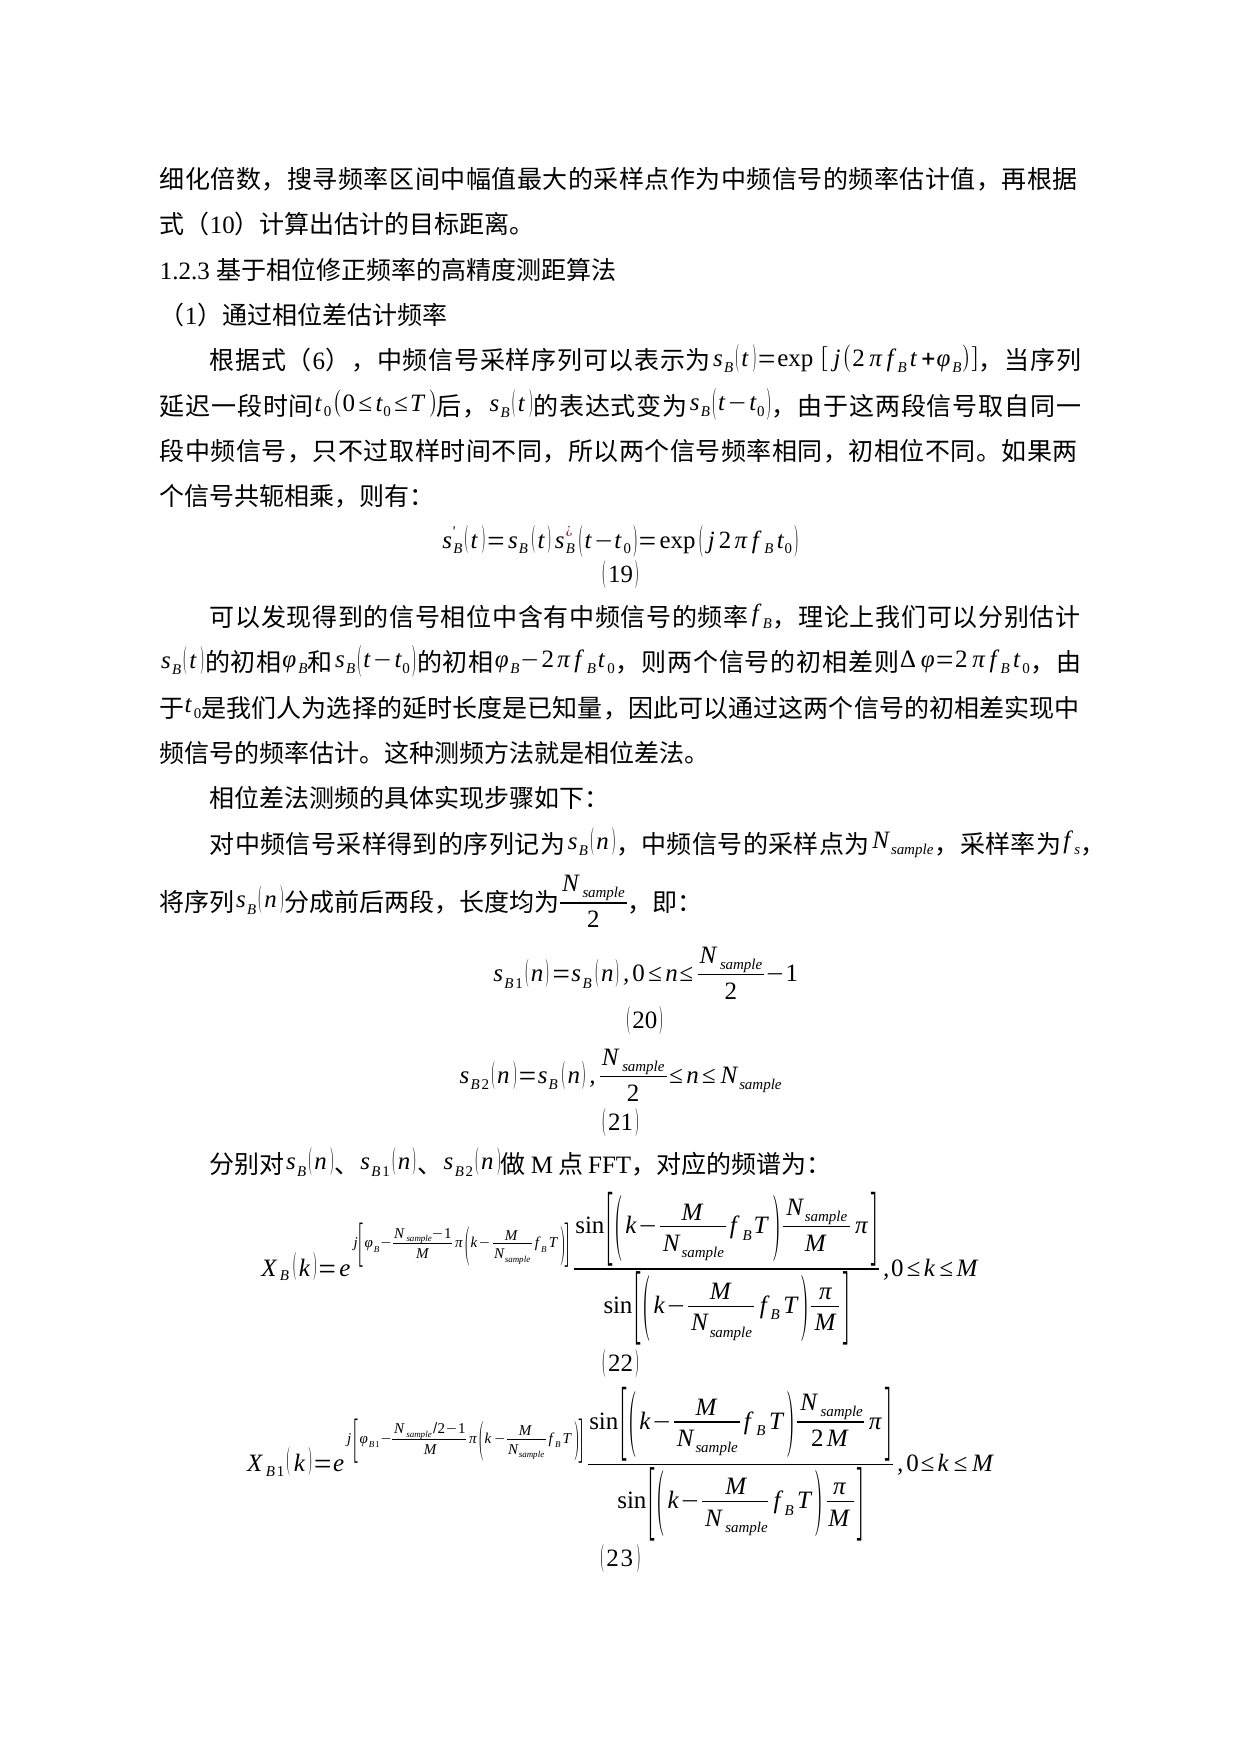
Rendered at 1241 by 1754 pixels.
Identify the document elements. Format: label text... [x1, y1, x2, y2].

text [159, 159, 1081, 241]
text 可以发现得到的信号相位中含有中频信号的频率，理论上我们可以分别估计的初相和的初相，则两个信号的初相差则，由于是我们人为选择的延时长度是已知量，因此可以通过这两个信号的初相差实现中频信号的频率估计。这种测频方法就是相位差法。 [159, 598, 1081, 770]
text 根据式（6），中频信号采样序列可以表示为，当序列延迟一段时间后，的表达式变为，由于这两段信号取自同一段中频信号，只不过取样时间不同，所以两个信号频率相同，初相位不同。如果两个信号共轭相乘，则有： [159, 341, 1081, 513]
text （1）通过相位差估计频率 [159, 295, 1081, 332]
text 分别对、、做M点FFT，对应的频谱为： [159, 1145, 1081, 1181]
text 1.2.3 基于相位修正频率的高精度测距算法 [159, 250, 1081, 286]
text 相位差法测频的具体实现步骤如下： [159, 779, 1081, 815]
text 对中频信号采样得到的序列记为，中频信号的采样点为，采样率为，将序列分成前后两段，长度均为，即： [159, 824, 1081, 932]
